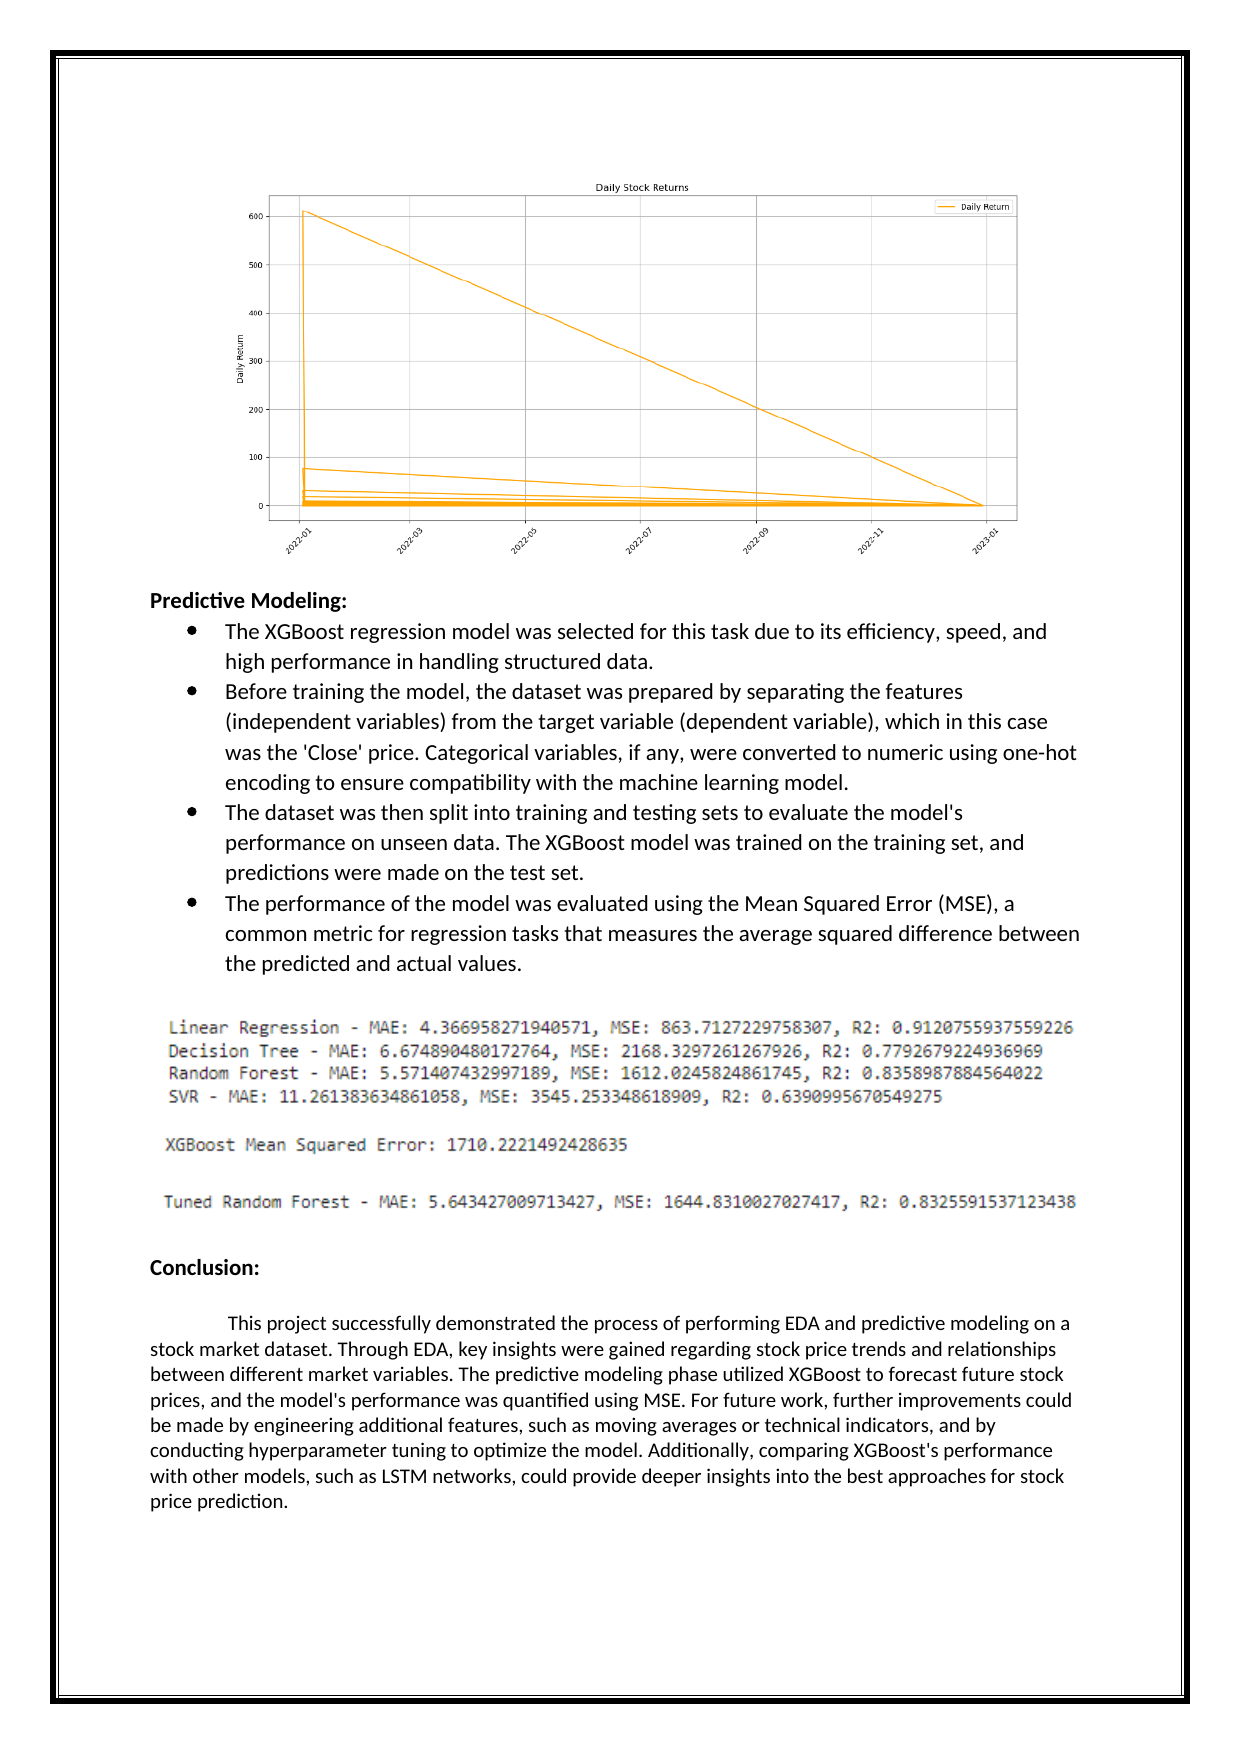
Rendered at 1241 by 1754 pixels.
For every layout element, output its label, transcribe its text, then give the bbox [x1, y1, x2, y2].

list The dataset was then split into training and testing sets to evaluate the model's performance on unseen data. The XGBoost model was trained on the training set, and predictions were made on the test set. [187, 798, 1090, 887]
picture [150, 1185, 1091, 1222]
text Conclusion: [150, 1253, 1090, 1281]
picture [150, 1129, 658, 1167]
picture [150, 1012, 1083, 1128]
text Predictive Modeling: [150, 587, 1090, 615]
picture [225, 177, 1025, 555]
list Before training the model, the dataset was prepared by separating the features (independent variables) from the target variable (dependent variable), which in this case was the 'Close' price. Categorical variables, if any, were converted to numeric using one-hot encoding to ensure compatibility with the machine learning model. [187, 677, 1090, 796]
text This project successfully demonstrated the process of performing EDA and predictive modeling on a stock market dataset. Through EDA, key insights were gained regarding stock price trends and relationships between different market variables. The predictive modeling phase utilized XGBoost to forecast future stock prices, and the model's performance was quantified using MSE. For future work, further improvements could be made by engineering additional features, such as moving averages or technical indicators, and by conducting hyperparameter tuning to optimize the model. Additionally, comparing XGBoost's performance with other models, such as LSTM networks, could provide deeper insights into the best approaches for stock price prediction. [150, 1311, 1090, 1514]
list The performance of the model was evaluated using the Mean Squared Error (MSE), a common metric for regression tasks that measures the average squared difference between the predicted and actual values. [187, 889, 1090, 977]
list The XGBoost regression model was selected for this task due to its efficiency, speed, and high performance in handling structured data. [187, 617, 1090, 675]
